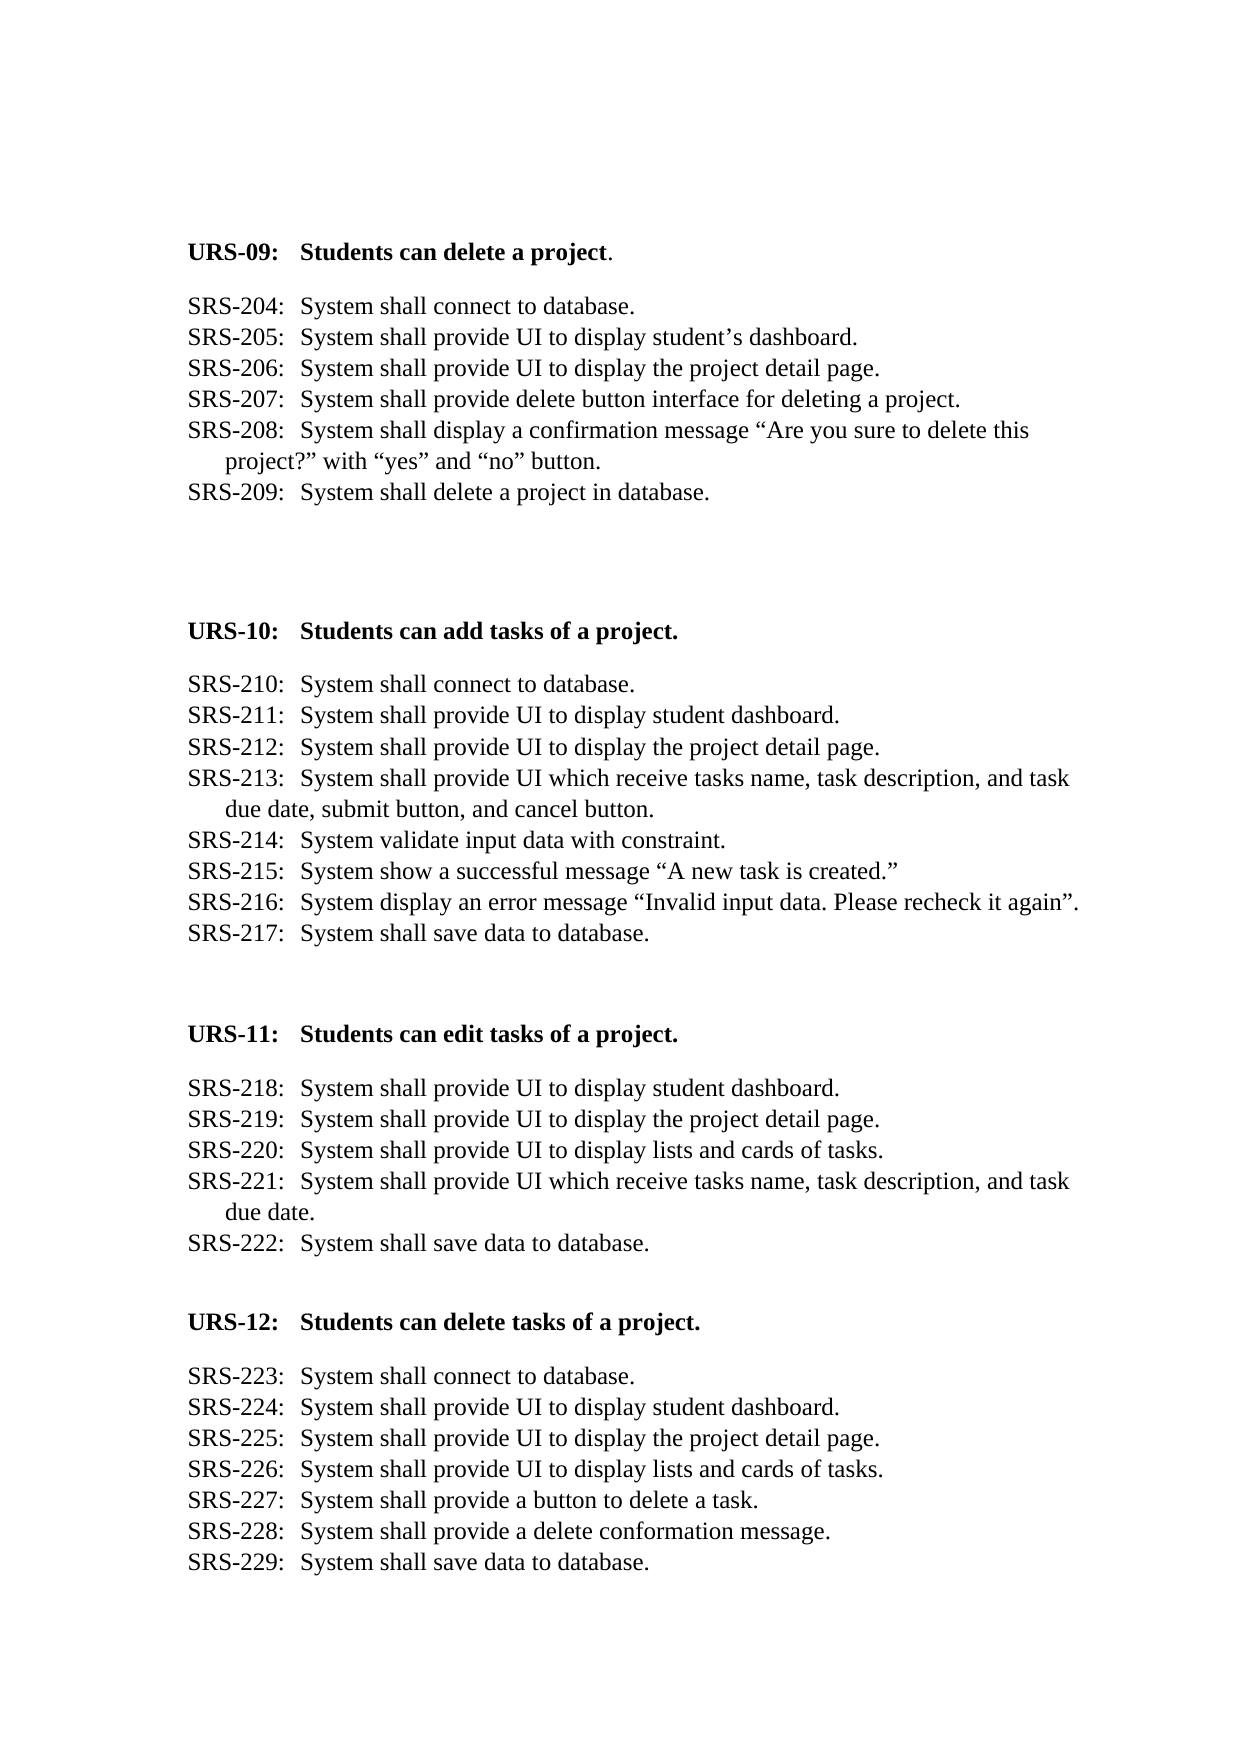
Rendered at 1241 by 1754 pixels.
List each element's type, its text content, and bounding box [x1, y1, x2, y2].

list System shall save data to database. [187, 918, 1090, 947]
list System shall connect to database. [187, 291, 1090, 319]
list System shall provide UI to display student dashboard. [187, 1073, 1090, 1102]
list System shall provide UI to display student dashboard. [187, 1392, 1090, 1421]
list System shall provide UI to display the project detail page. [187, 1423, 1090, 1452]
list System shall display a confirmation message “Are you sure to delete this project?” with “yes” and “no” button. [187, 415, 1090, 475]
list System show a successful message “A new task is created.” [187, 856, 1090, 884]
list System shall provide UI to display lists and cards of tasks. [187, 1454, 1090, 1483]
list System shall connect to database. [187, 669, 1090, 698]
text URS-09: Students can delete a project. [150, 237, 1090, 266]
list System shall provide UI to display student dashboard. [187, 701, 1090, 729]
list System display an error message “Invalid input data. Please recheck it again”. [187, 887, 1090, 916]
list System shall provide UI which receive tasks name, task description, and task due date, submit button, and cancel button. [187, 763, 1090, 822]
list System shall provide UI to display the project detail page. [187, 1104, 1090, 1133]
text URS-10: Students can add tasks of a project. [150, 616, 1090, 644]
list System validate input data with constraint. [187, 825, 1090, 853]
text URS-11: Students can edit tasks of a project. [150, 1019, 1090, 1048]
list System shall provide delete button interface for deleting a project. [187, 384, 1090, 413]
list System shall provide UI to display the project detail page. [187, 732, 1090, 760]
list System shall provide a button to delete a task. [187, 1485, 1090, 1514]
text URS-12: Students can delete tasks of a project. [150, 1307, 1090, 1336]
list System shall save data to database. [187, 1228, 1090, 1257]
list System shall provide UI which receive tasks name, task description, and task due date. [187, 1166, 1090, 1226]
list System shall provide a delete conformation message. [187, 1516, 1090, 1545]
list System shall provide UI to display the project detail page. [187, 353, 1090, 382]
list System shall connect to database. [187, 1361, 1090, 1390]
list System shall provide UI to display lists and cards of tasks. [187, 1135, 1090, 1164]
list System shall save data to database. [187, 1547, 1090, 1576]
list System shall provide UI to display student’s dashboard. [187, 322, 1090, 351]
list System shall delete a project in database. [187, 477, 1090, 506]
